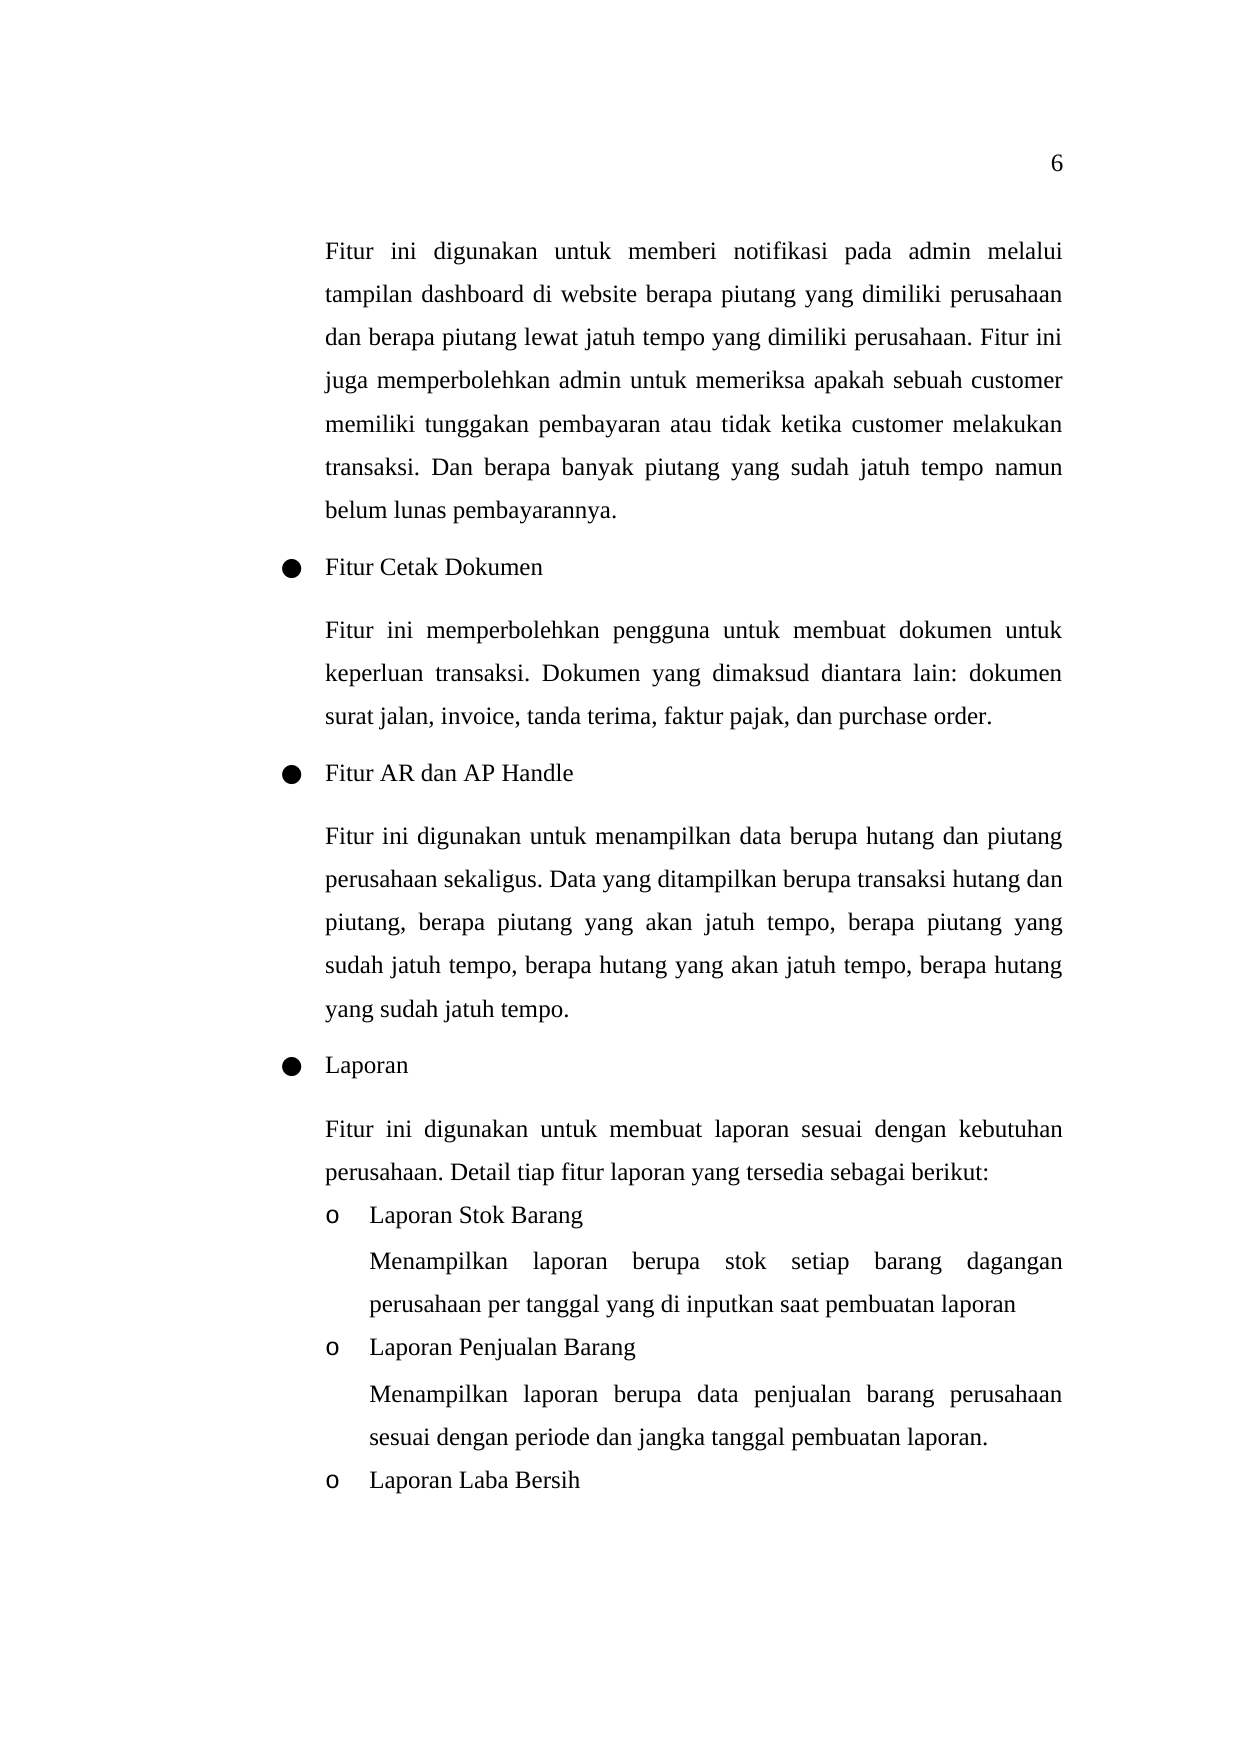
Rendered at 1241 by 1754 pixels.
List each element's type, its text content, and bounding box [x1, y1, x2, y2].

text Fitur ini digunakan untuk menampilkan data berupa hutang dan piutang perusahaan sekaligus. Data yang ditampilkan berupa transaksi hutang dan piutang, berapa piutang yang akan jatuh tempo, berapa piutang yang sudah jatuh tempo, berapa hutang yang akan jatuh tempo, berapa hutang yang sudah jatuh tempo. [325, 821, 1063, 1022]
text Menampilkan laporan berupa stok setiap barang dagangan perusahaan per tanggal yang di inputkan saat pembuatan laporan [369, 1246, 1063, 1318]
list Fitur Cetak Dokumen [281, 538, 1063, 589]
list Fitur AR dan AP Handle [281, 744, 1063, 796]
list Laporan Penjualan Barang [325, 1332, 1063, 1363]
list Laporan Stok Barang [325, 1200, 1063, 1231]
text Menampilkan laporan berupa data penjualan barang perusahaan sesuai dengan periode dan jangka tanggal pembuatan laporan. [369, 1379, 1063, 1451]
list Laporan Laba Bersih [325, 1465, 1063, 1496]
list Laporan [281, 1037, 1063, 1088]
text Fitur ini memperbolehkan pengguna untuk membuat dokumen untuk keperluan transaksi. Dokumen yang dimaksud diantara lain: dokumen surat jalan, invoice, tanda terima, faktur pajak, dan purchase order. [325, 615, 1063, 730]
text Fitur ini digunakan untuk memberi notifikasi pada admin melalui tampilan dashboard di website berapa piutang yang dimiliki perusahaan dan berapa piutang lewat jatuh tempo yang dimiliki perusahaan. Fitur ini juga memperbolehkan admin untuk memeriksa apakah sebuah customer memiliki tunggakan pembayaran atau tidak ketika customer melakukan transaksi. Dan berapa banyak piutang yang sudah jatuh tempo namun belum lunas pembayarannya. [325, 236, 1063, 524]
text Fitur ini digunakan untuk membuat laporan sesuai dengan kebutuhan perusahaan. Detail tiap fitur laporan yang tersedia sebagai berikut: [325, 1114, 1063, 1186]
